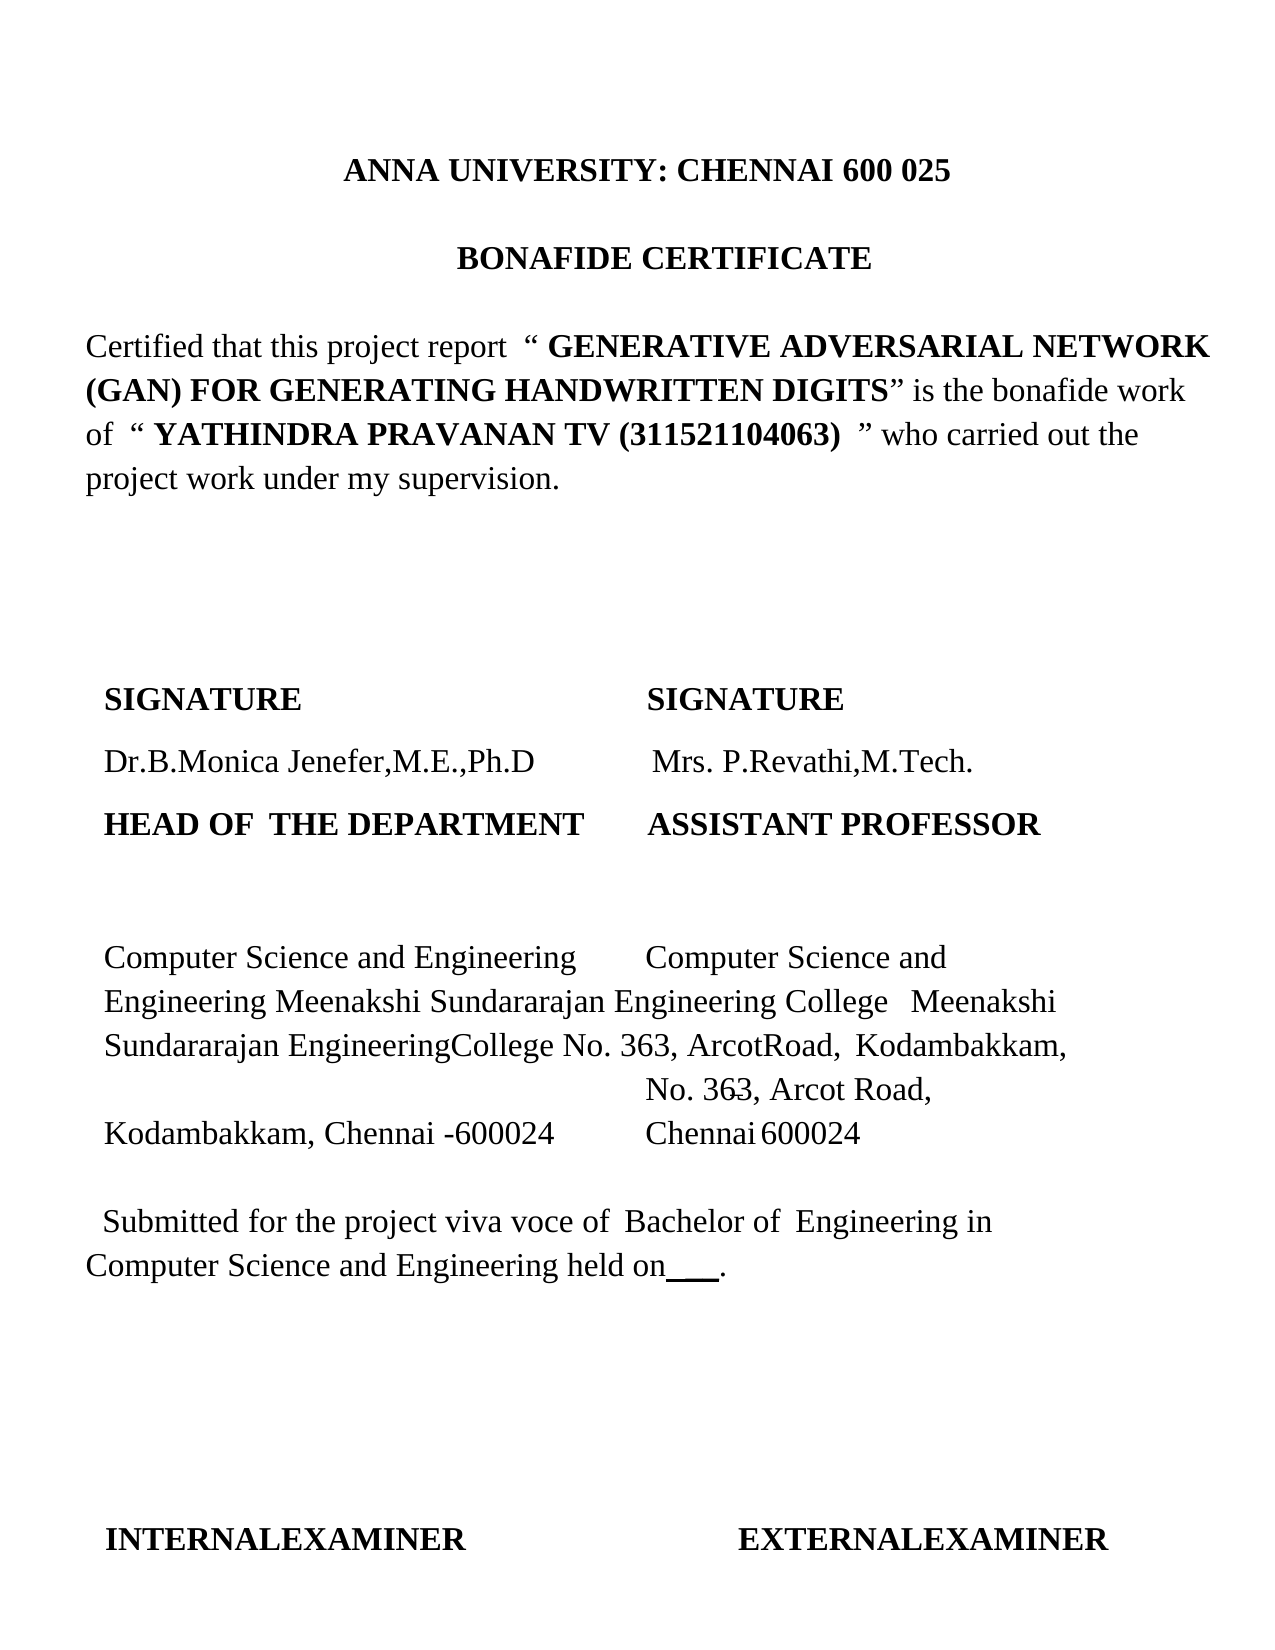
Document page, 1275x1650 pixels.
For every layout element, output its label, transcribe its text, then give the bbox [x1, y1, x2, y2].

subtitle INTERNALEXAMINER EXTERNALEXAMINER [105, 1519, 1214, 1558]
text Dr.B.Monica Jenefer,M.E.,Ph.D Mrs. P.Revathi,M.Tech. [103, 741, 1214, 779]
text SIGNATURE SIGNATURE [104, 679, 1214, 718]
text Computer Science and Engineering Computer Science and Engineering Meenakshi Sundararajan Engineering College Meenakshi Sundararajan EngineeringCollege No. 363, ArcotRoad, Kodambakkam, No. 363, Arcot Road, Kodambakkam, Chennai -600024 Chennai 600024 [103, 937, 1088, 1152]
text HEAD OF THE DEPARTMENT ASSISTANT PROFESSOR [103, 804, 1214, 843]
text Submitted for the project viva voce of Bachelor of Engineering in Computer Science and Engineering held on __. [85, 1201, 1008, 1284]
text Certified that this project report “ GENERATIVE ADVERSARIAL NETWORK (GAN) FOR GENERATING HANDWRITTEN DIGITS” is the bonafide work of “ YATHINDRA PRAVANAN TV (311521104063) ” who carried out the project work under my supervision. [85, 326, 1214, 497]
text BONAFIDE CERTIFICATE [303, 238, 1026, 277]
title ANNA UNIVERSITY: CHENNAI 600 025 [301, 150, 993, 188]
